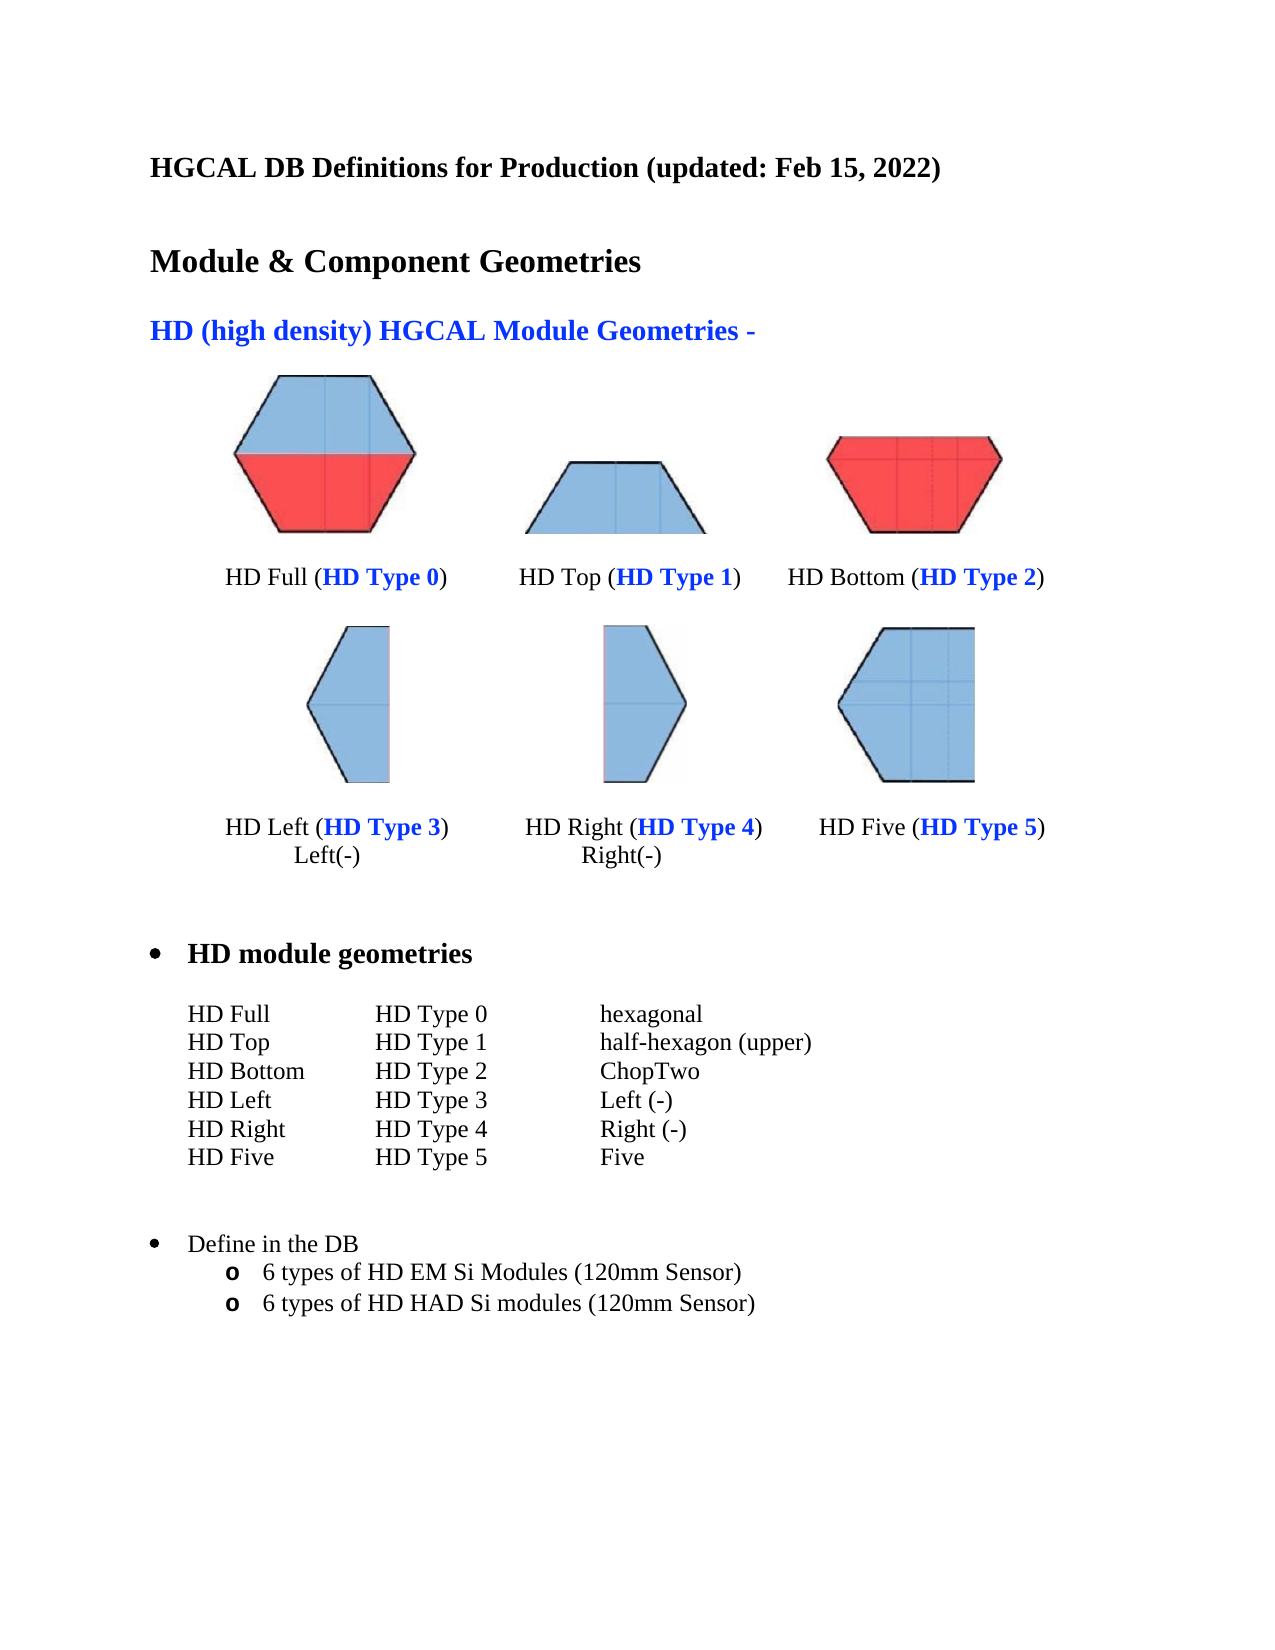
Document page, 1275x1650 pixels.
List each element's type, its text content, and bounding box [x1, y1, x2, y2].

list 6 types of HD HAD Si modules (120mm Sensor) [225, 1288, 1125, 1319]
text Left(-) Right(-) [150, 841, 1125, 869]
list HD module geometries [150, 936, 1125, 970]
text HD Left (HD Type 3) HD Right (HD Type 4) HD Five (HD Type 5) [150, 812, 1125, 841]
text HD Right HD Type 4 Right (-) [187, 1114, 1125, 1142]
picture [525, 461, 709, 534]
picture [825, 436, 1003, 534]
picture [231, 375, 418, 534]
list 6 types of HD EM Si Modules (120mm Sensor) [225, 1257, 1125, 1288]
text HD Top HD Type 1 half-hexagon (upper) [187, 1027, 1125, 1056]
picture [837, 627, 975, 783]
text HD (high density) HGCAL Module Geometries - [150, 313, 1125, 346]
text HD Full HD Type 0 hexagonal [187, 999, 1125, 1027]
text Module & Component Geometries [150, 241, 1125, 279]
picture [604, 626, 686, 782]
list Define in the DB [150, 1229, 1125, 1257]
text HD Five HD Type 5 Five [187, 1142, 1125, 1171]
picture [306, 626, 390, 783]
text HGCAL DB Definitions for Production (updated: Feb 15, 2022) [150, 150, 1125, 183]
text HD Bottom HD Type 2 ChopTwo [187, 1056, 1125, 1085]
text HD Left HD Type 3 Left (-) [187, 1085, 1125, 1114]
text HD Full (HD Type 0) HD Top (HD Type 1) HD Bottom (HD Type 2) [150, 562, 1125, 591]
